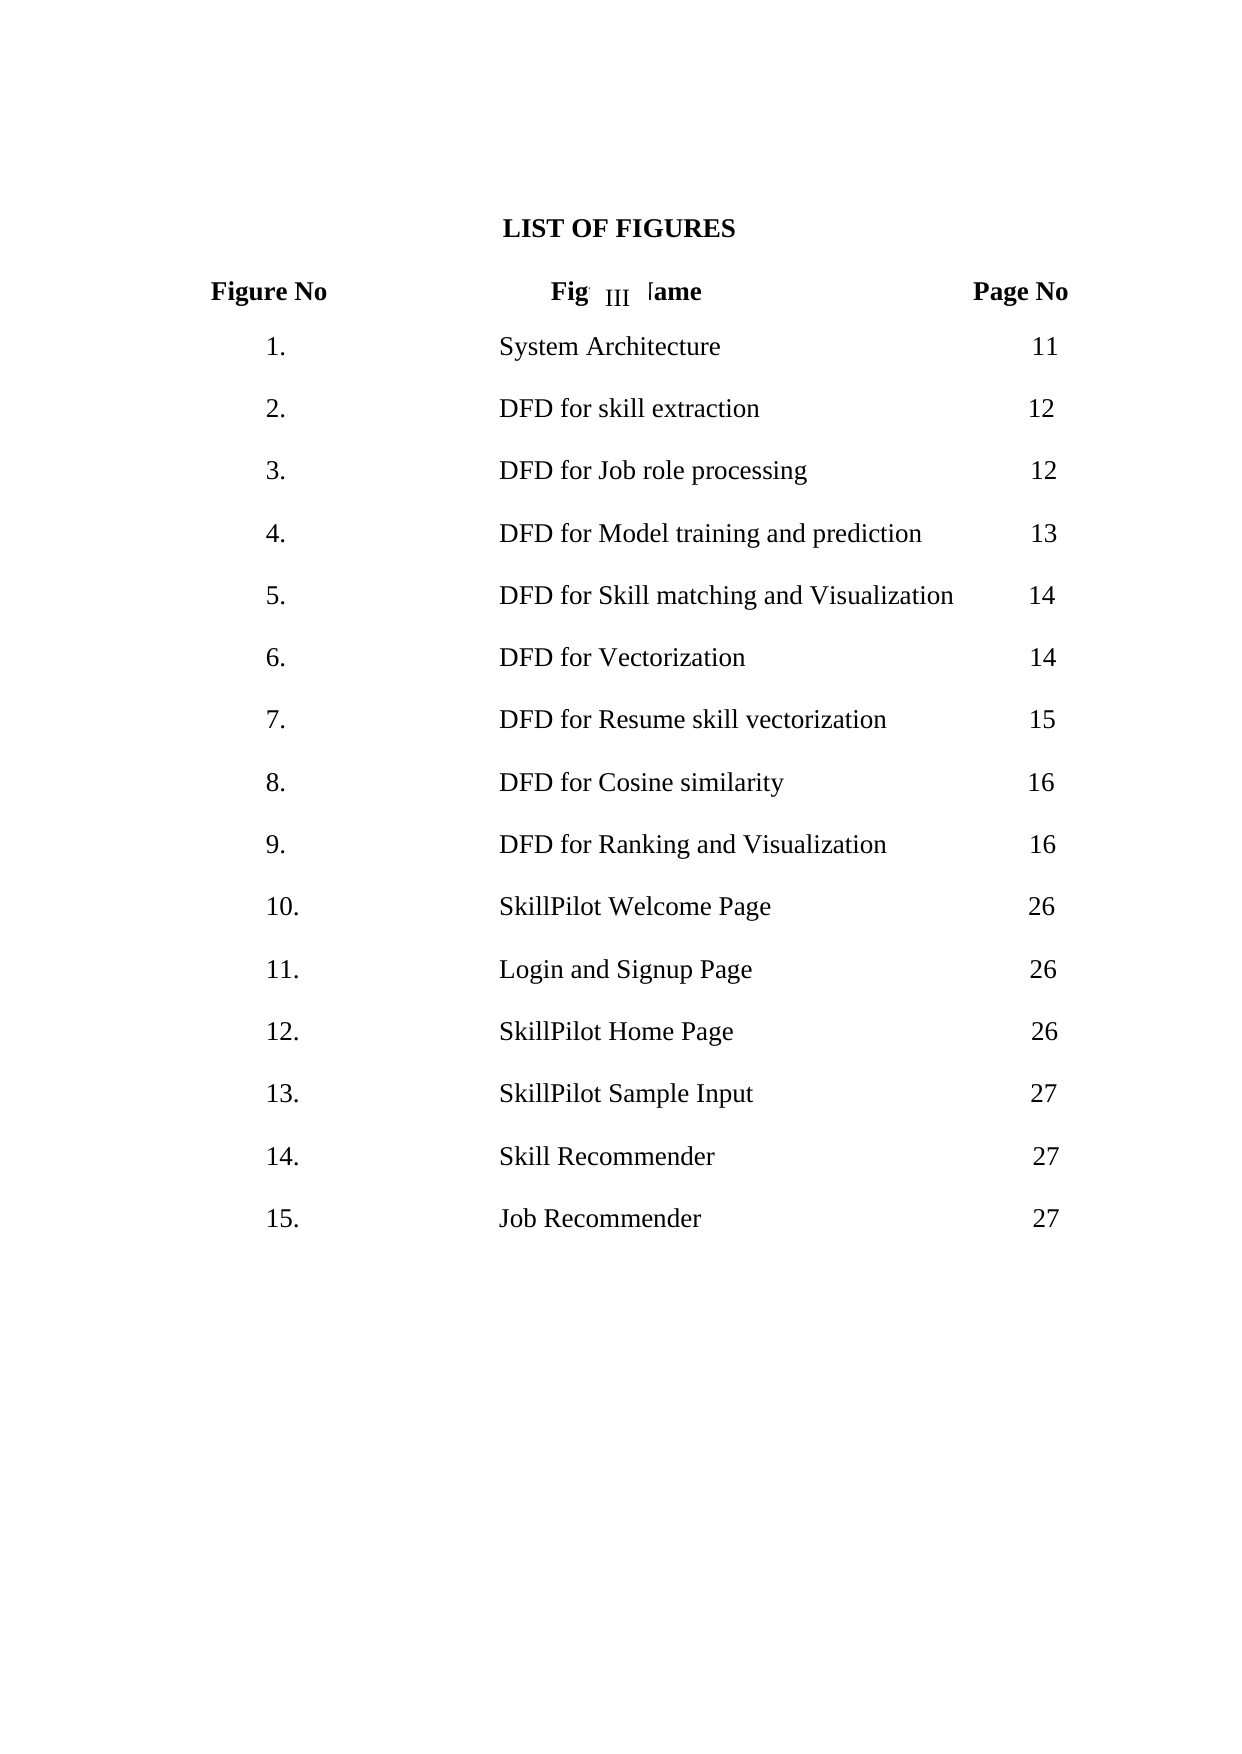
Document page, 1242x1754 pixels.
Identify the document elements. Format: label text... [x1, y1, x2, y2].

list Skill Recommender 27 [266, 1139, 1075, 1171]
list DFD for Cosine similarity 16 [266, 766, 1075, 797]
list DFD for Job role processing 12 [266, 454, 1075, 486]
list Login and Signup Page 26 [266, 953, 1075, 984]
list SkillPilot Welcome Page 26 [266, 890, 1075, 922]
list DFD for Model training and prediction 13 [266, 517, 1075, 548]
text Figure No Figure Name Page No [163, 274, 1075, 306]
list System Architecture 11 [266, 330, 1075, 361]
list SkillPilot Home Page 26 [266, 1015, 1075, 1046]
list DFD for Ranking and Visualization 16 [266, 828, 1075, 859]
list DFD for skill extraction 12 [266, 392, 1075, 423]
list Job Recommender 27 [266, 1202, 1075, 1233]
list DFD for Resume skill vectorization 15 [266, 703, 1075, 735]
text LIST OF FIGURES [163, 212, 1075, 243]
list DFD for Vectorization 14 [266, 641, 1075, 672]
list SkillPilot Sample Input 27 [266, 1077, 1075, 1108]
list DFD for Skill matching and Visualization 14 [266, 579, 1075, 610]
